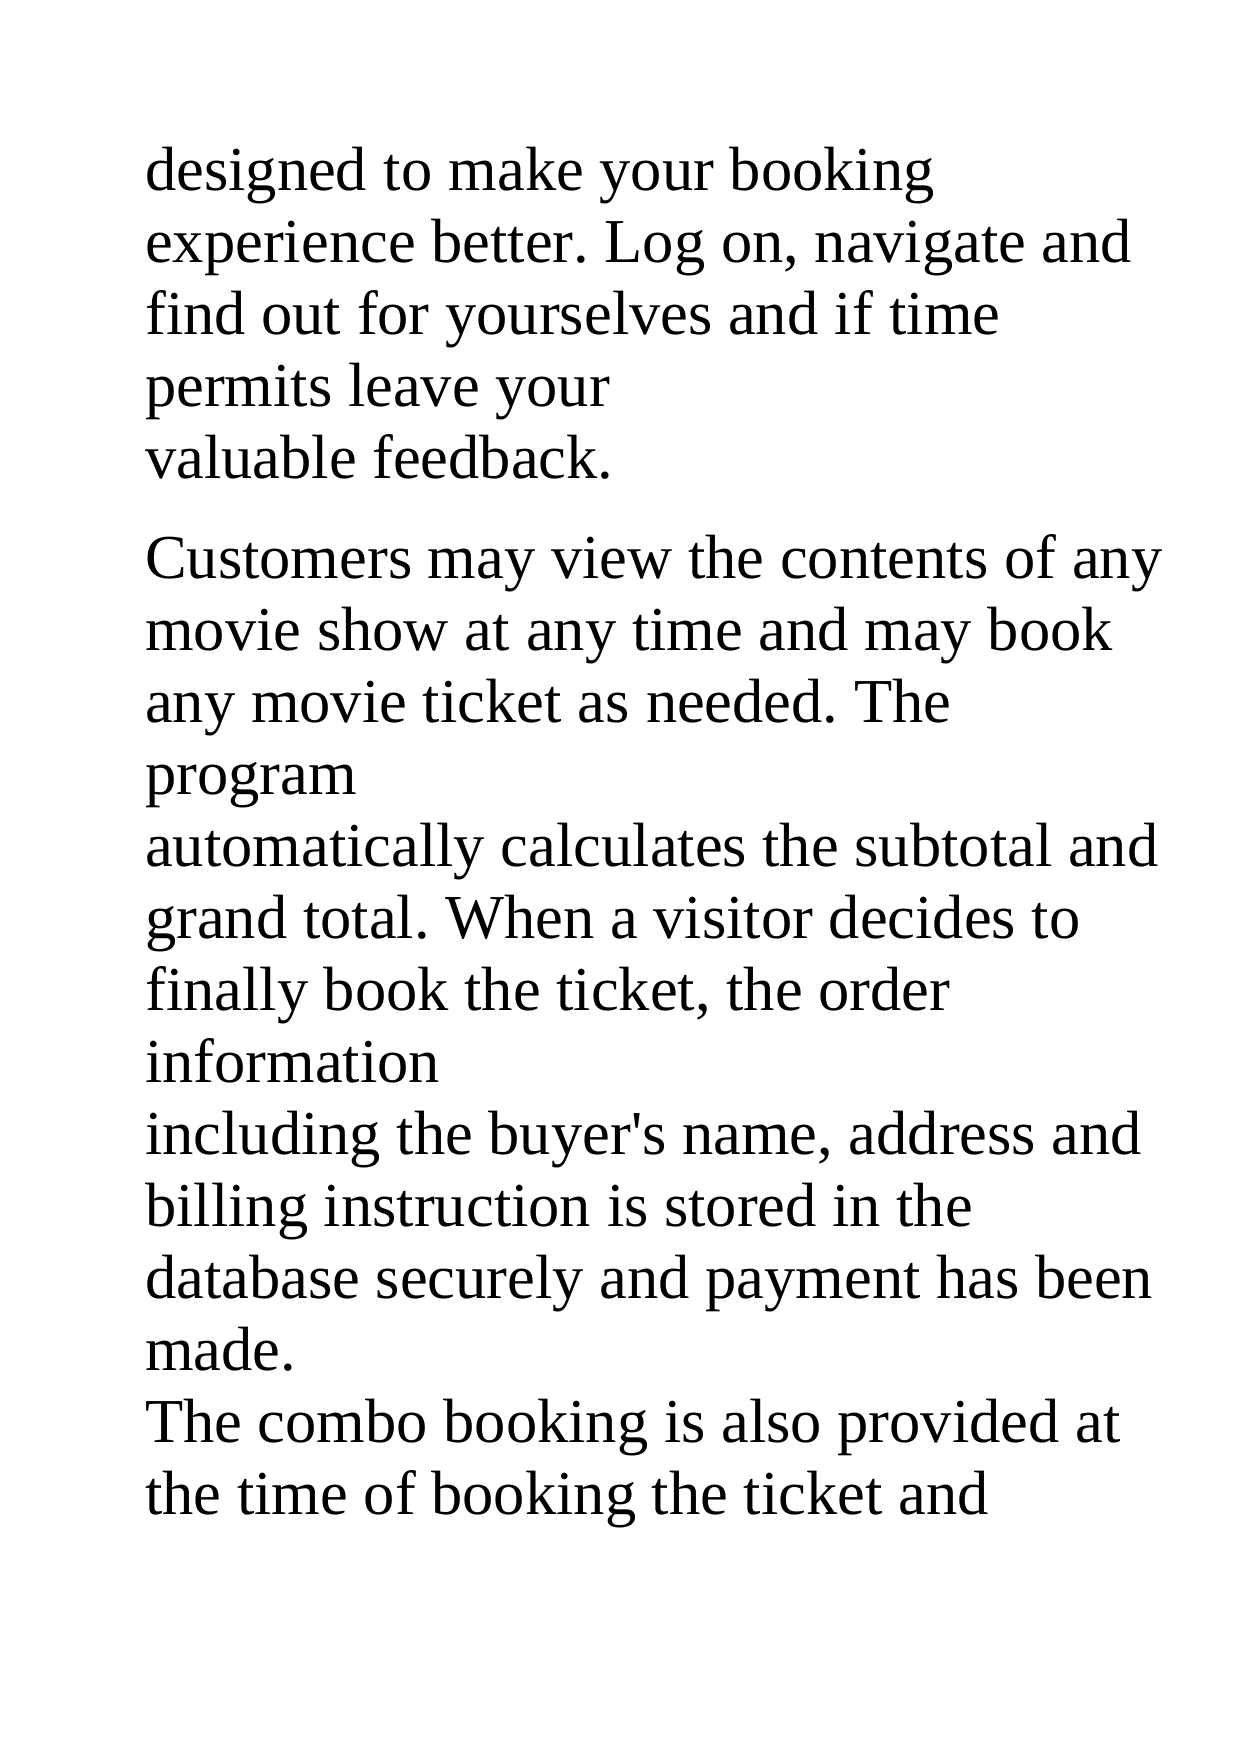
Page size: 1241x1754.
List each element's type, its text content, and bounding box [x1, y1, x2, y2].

text automatically calculates the subtotal and grand total. When a visitor decides to finally book the ticket, the order information [145, 808, 1169, 1096]
text valuable feedback. [145, 420, 1169, 492]
text Customers may view the contents of any movie show at any time and may book any movie ticket as needed. The program [145, 520, 1169, 808]
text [145, 1384, 1169, 1528]
text including the buyer's name, address and billing instruction is stored in the database securely and payment has been made. [145, 1096, 1169, 1384]
text designed to make your booking experience better. Log on, navigate and find out for yourselves and if time permits leave your [145, 132, 1169, 420]
